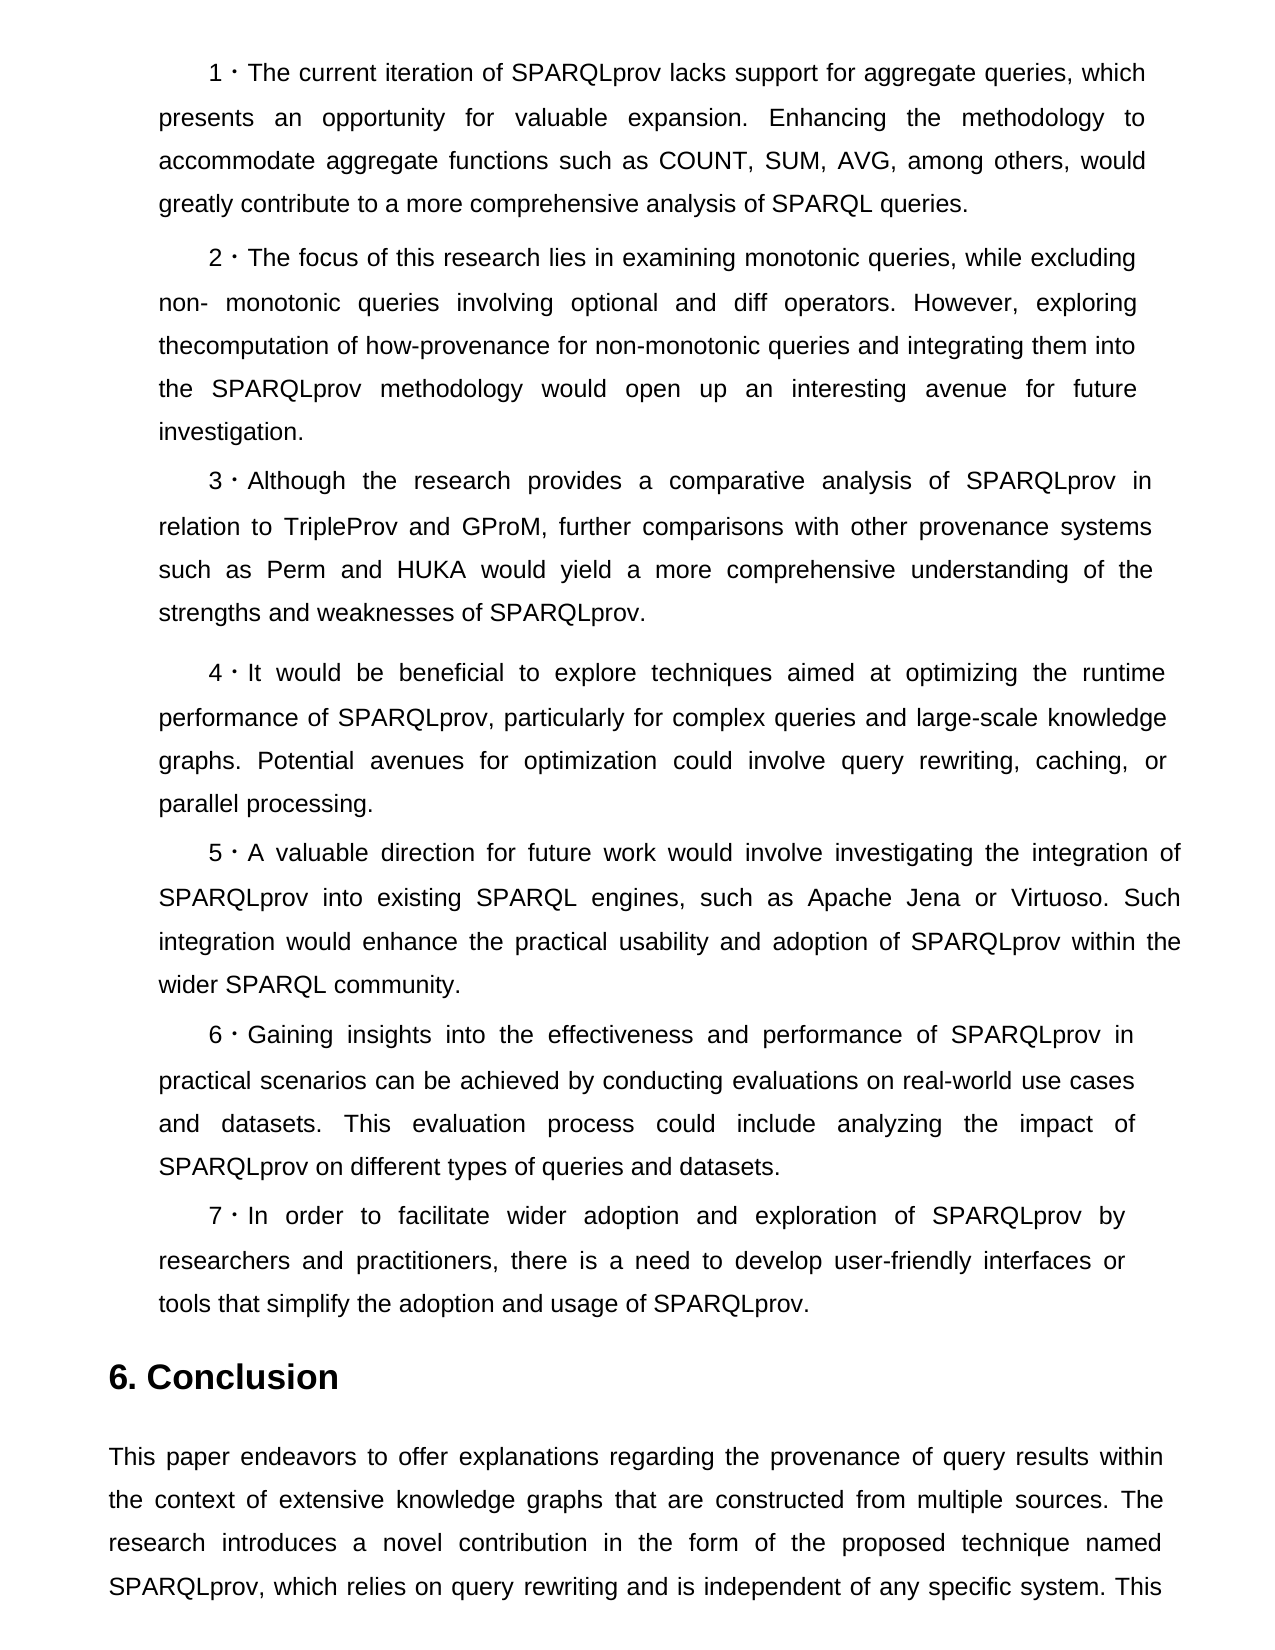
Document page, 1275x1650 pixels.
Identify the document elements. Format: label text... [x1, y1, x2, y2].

list The current iteration of SPARQLprov lacks support for aggregate queries, which presents an opportunity for valuable expansion. Enhancing the methodology to accommodate aggregate functions such as COUNT, SUM, AVG, among others, would greatly contribute to a more comprehensive analysis of SPARQL queries. [158, 54, 1146, 218]
list In order to facilitate wider adoption and exploration of SPARQLprov by researchers and practitioners, there is a need to develop user-friendly interfaces or tools that simplify the adoption and usage of SPARQLprov. [158, 1198, 1127, 1318]
list A valuable direction for future work would involve investigating the integration of SPARQLprov into existing SPARQL engines, such as Apache Jena or Virtuoso. Such integration would enhance the practical usability and adoption of SPARQLprov within the wider SPARQL community. [158, 835, 1181, 998]
list Gaining insights into the effectiveness and performance of SPARQLprov in practical scenarios can be achieved by conducting evaluations on real-world use cases and datasets. This evaluation process could include analyzing the impact of SPARQLprov on different types of queries and datasets. [158, 1017, 1135, 1181]
list It would be beneficial to explore techniques aimed at optimizing the runtime performance of SPARQLprov, particularly for complex queries and large-scale knowledge graphs. Potential avenues for optimization could involve query rewriting, caching, or parallel processing. [158, 654, 1167, 818]
list The focus of this research lies in examining monotonic queries, while excluding non- monotonic queries involving optional and diff operators. However, exploring thecomputation of how-provenance for non-monotonic queries and integrating them into the SPARQLprov methodology would open up an interesting avenue for future investigation. [158, 239, 1137, 446]
list Although the research provides a comparative analysis of SPARQLprov in relation to TripleProv and GProM, further comparisons with other provenance systems such as Perm and HUKA would yield a more comprehensive understanding of the strengths and weaknesses of SPARQLprov. [158, 463, 1153, 626]
subtitle Conclusion [108, 1357, 1181, 1397]
